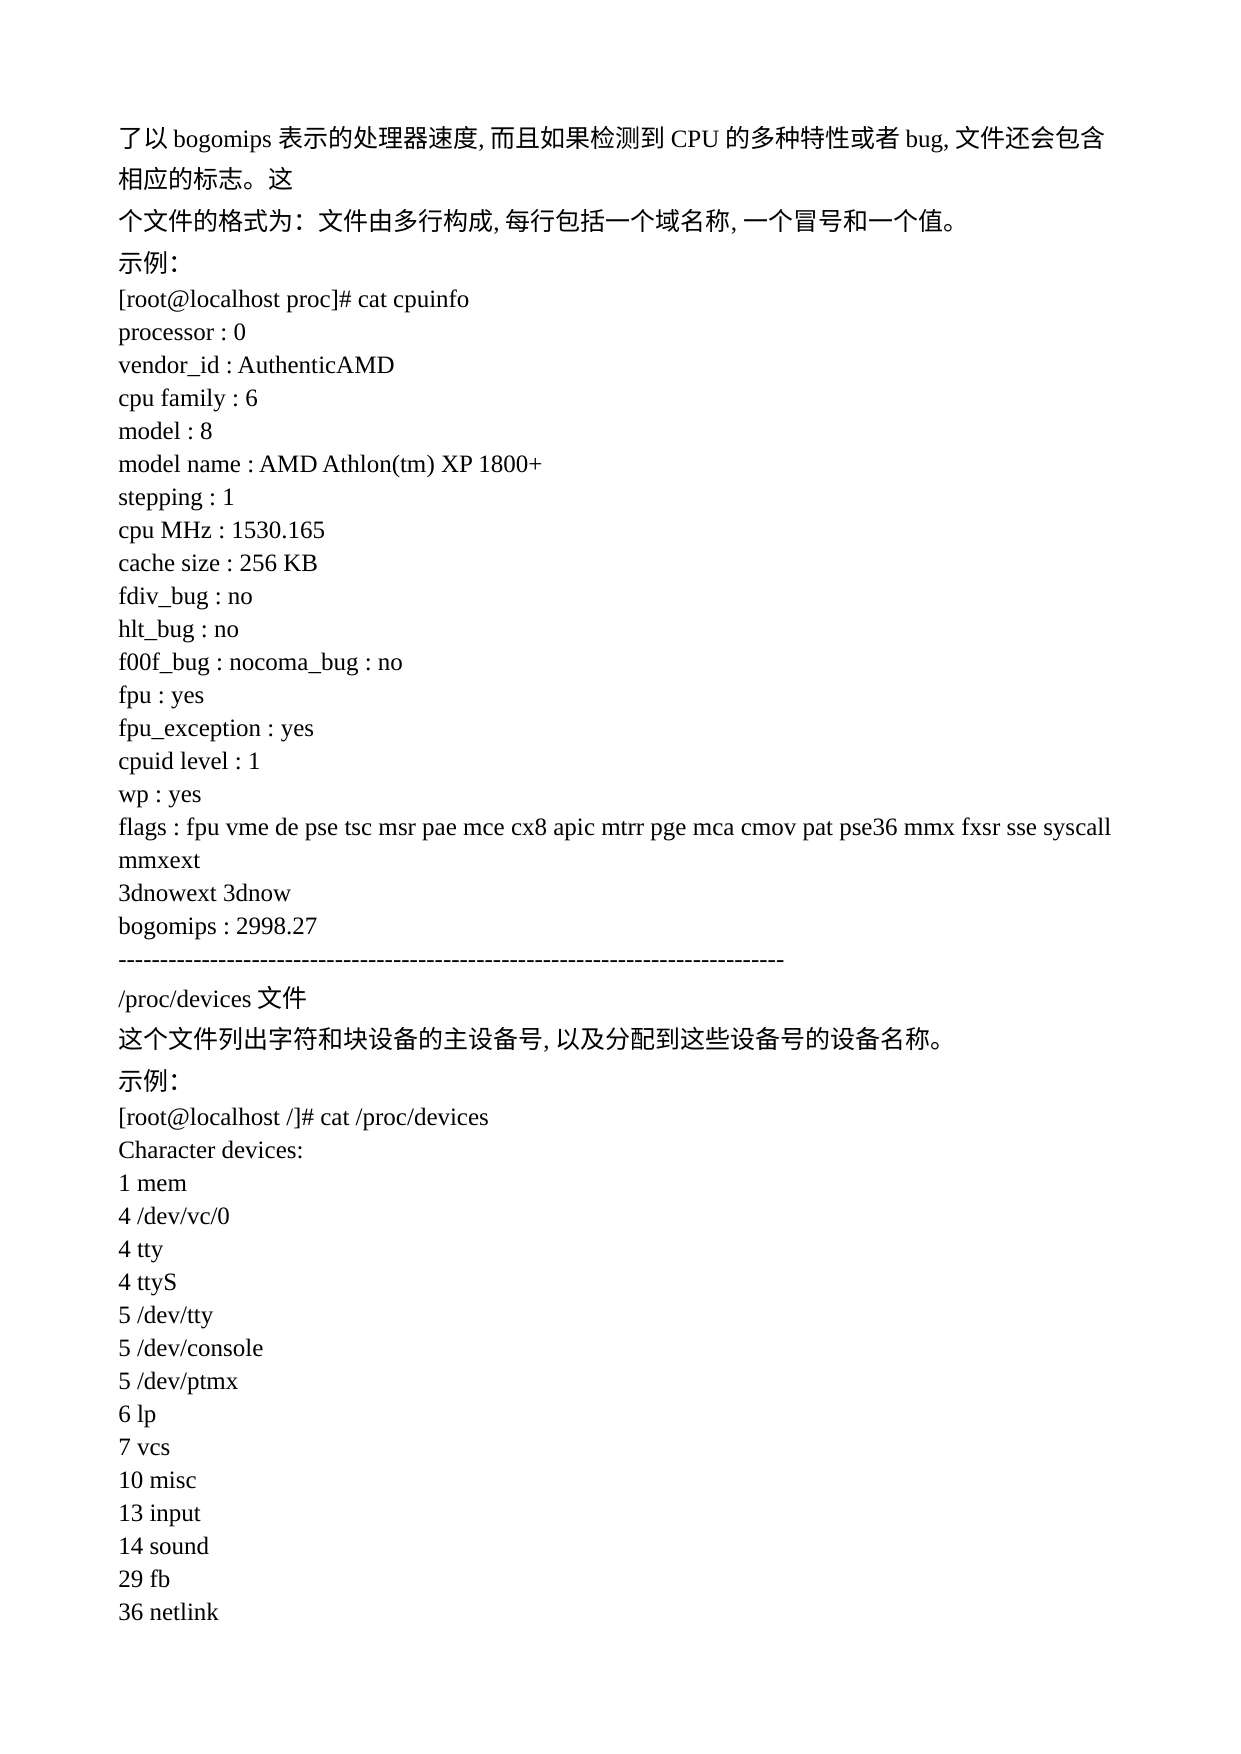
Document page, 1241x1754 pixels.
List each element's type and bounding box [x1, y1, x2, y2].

text [118, 118, 1122, 1626]
